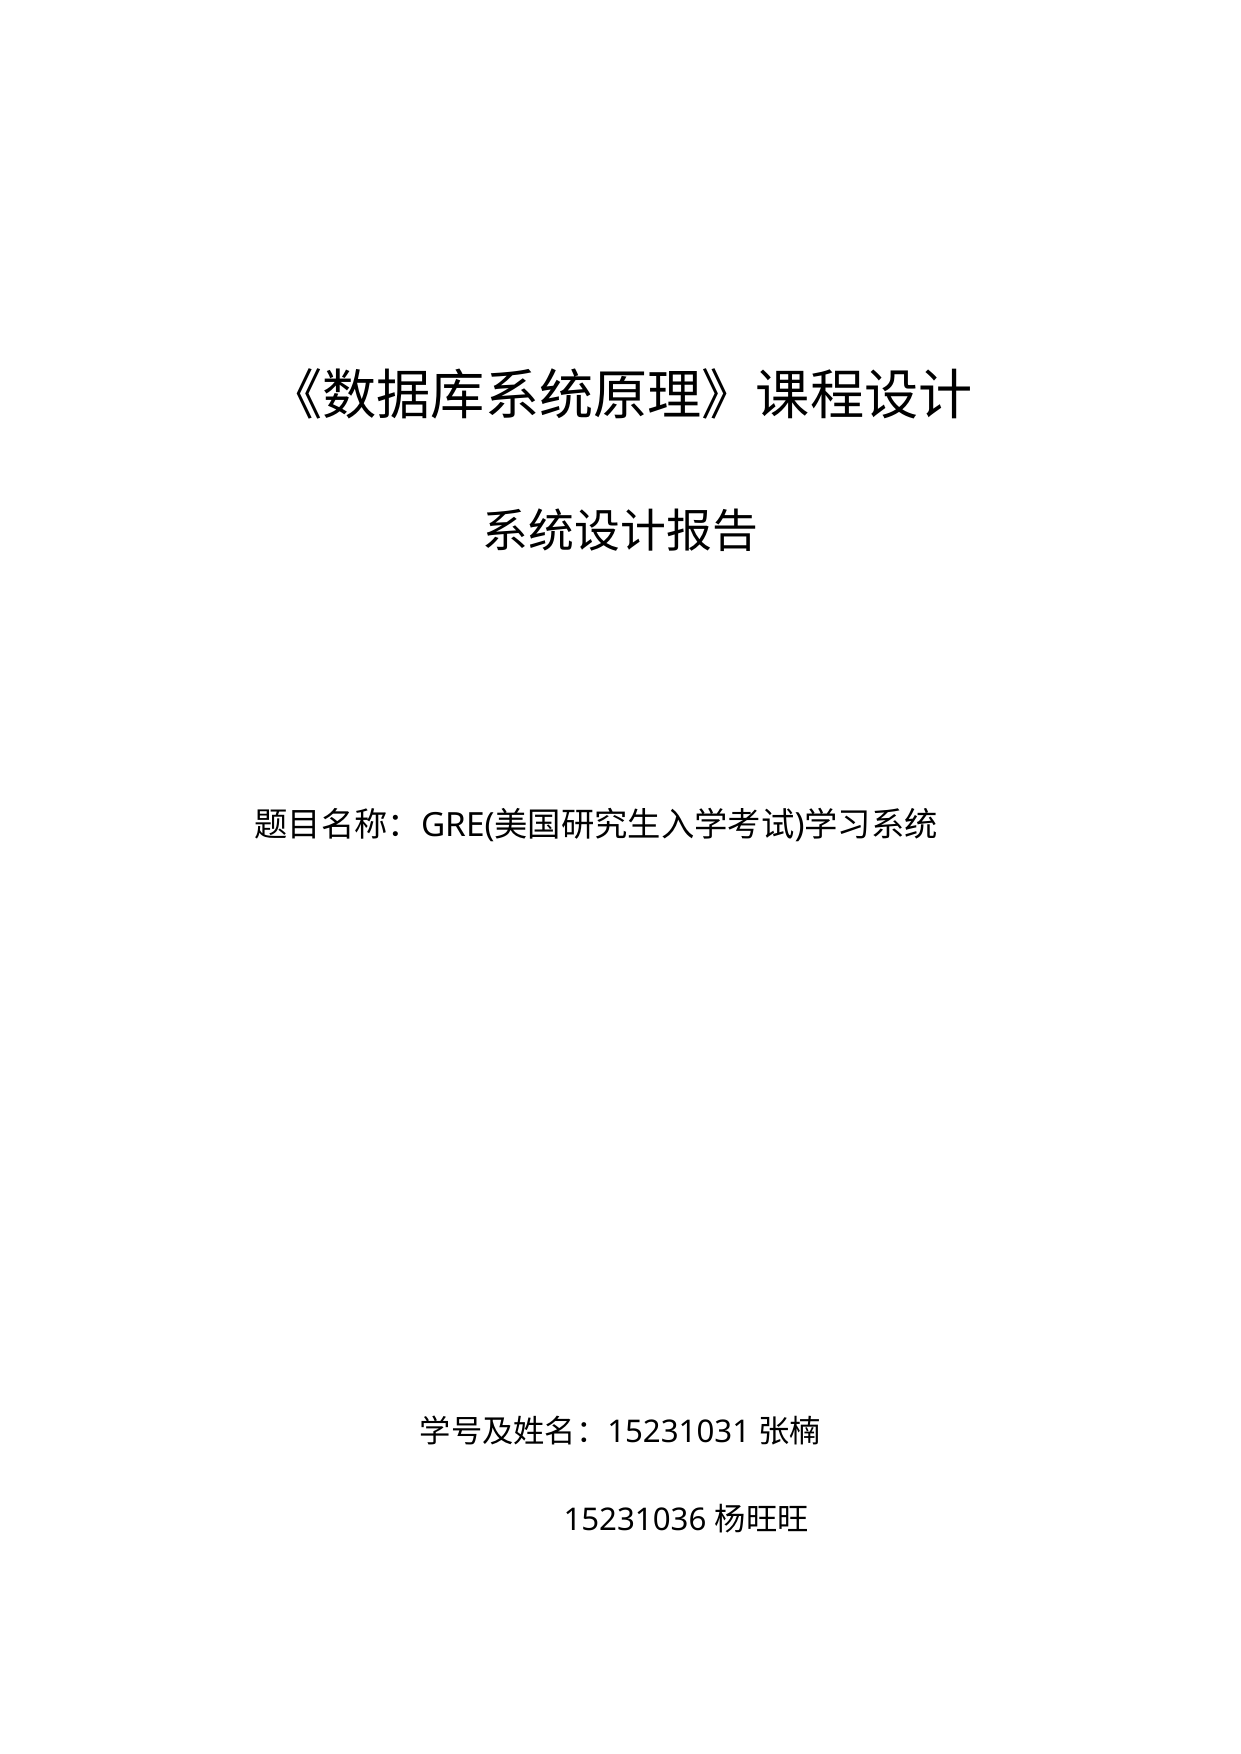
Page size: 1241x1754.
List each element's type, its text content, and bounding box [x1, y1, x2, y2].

text 题目名称：GRE(美国研究生入学考试)学习系统 [187, 790, 1053, 855]
text 15231036 杨旺旺 [187, 1484, 1053, 1549]
text 系统设计报告 [187, 479, 1053, 576]
text 学号及姓名：15231031 张楠 [187, 1397, 1053, 1462]
text 《数据库系统原理》课程设计 [187, 342, 1053, 440]
